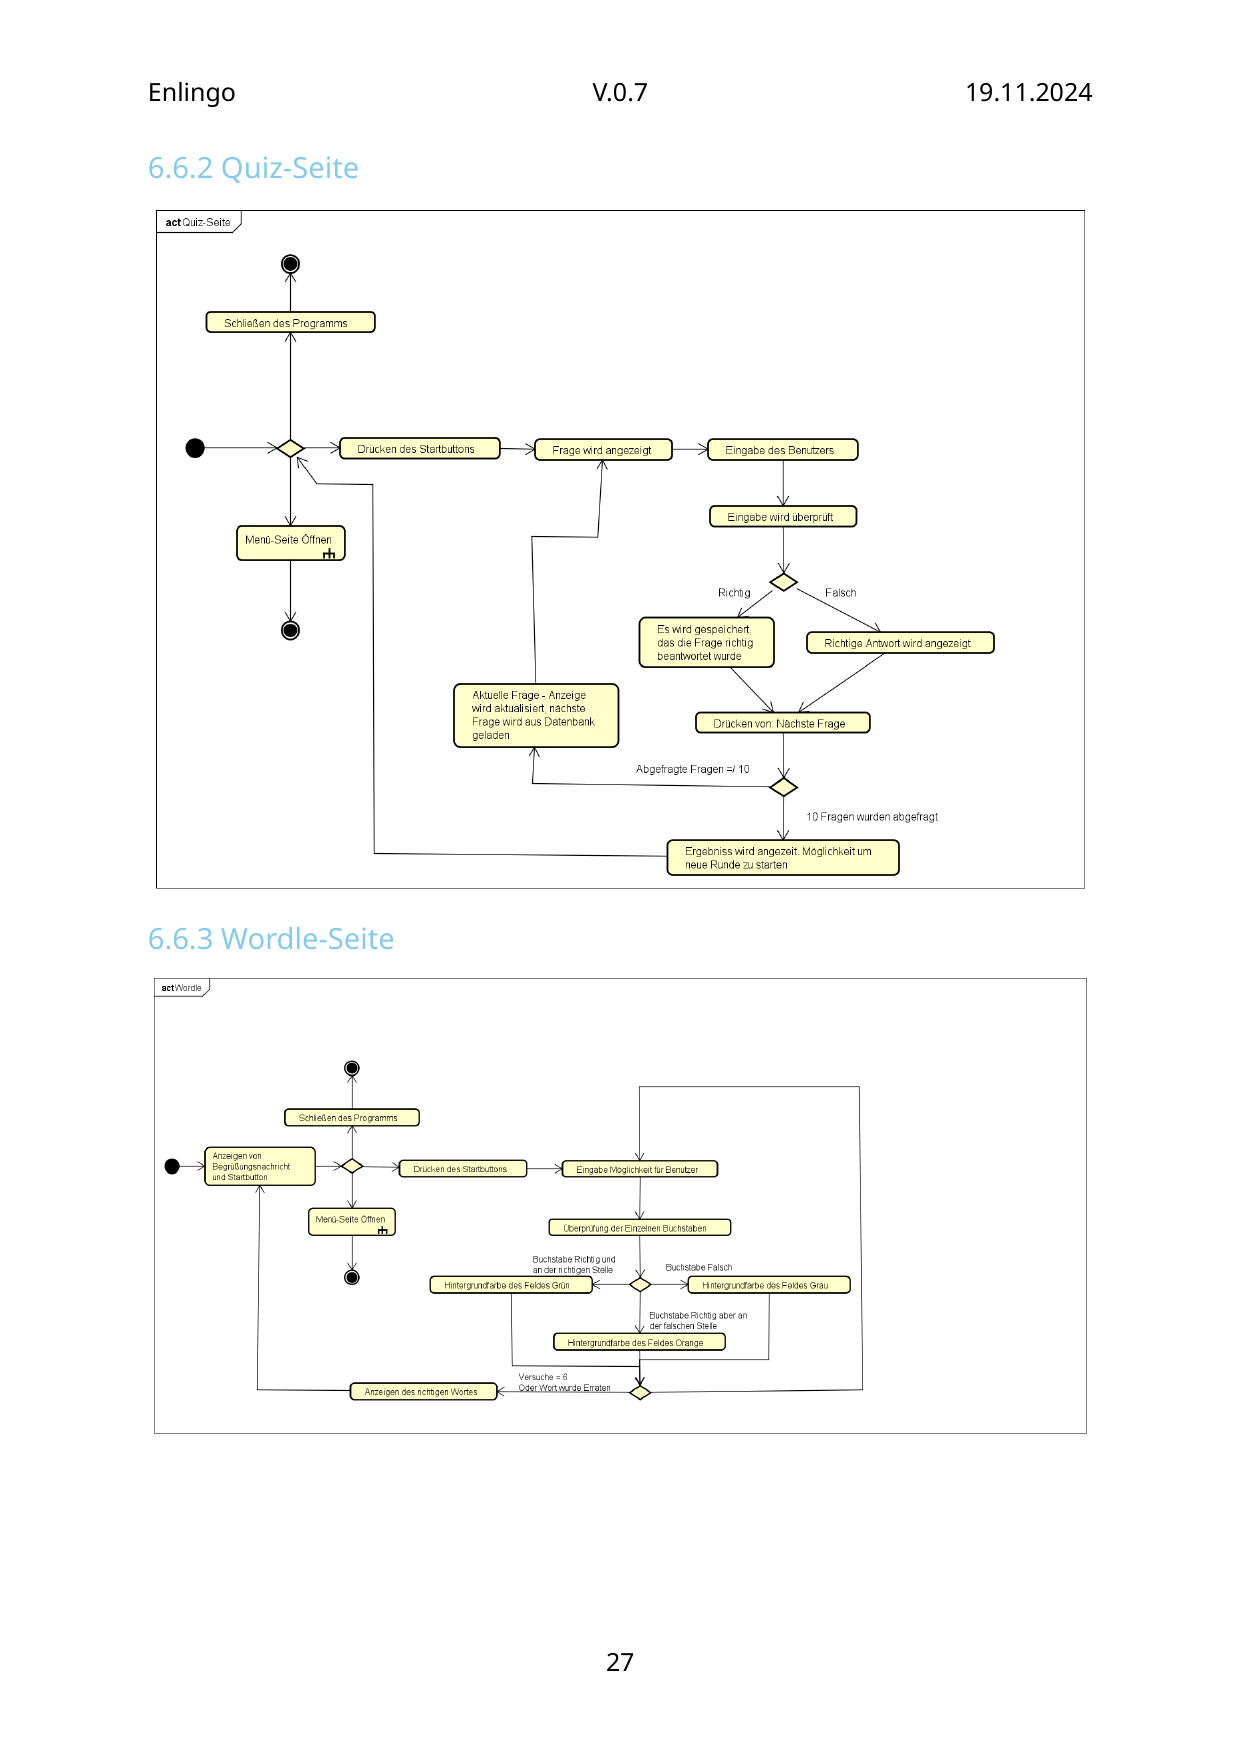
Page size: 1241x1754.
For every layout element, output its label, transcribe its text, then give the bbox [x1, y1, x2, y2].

subtitle 6.6.3 Wordle-Seite [148, 918, 1093, 958]
picture [147, 971, 1093, 1439]
subtitle 6.6.2 Quiz-Seite [148, 148, 1093, 187]
picture [147, 201, 1093, 897]
